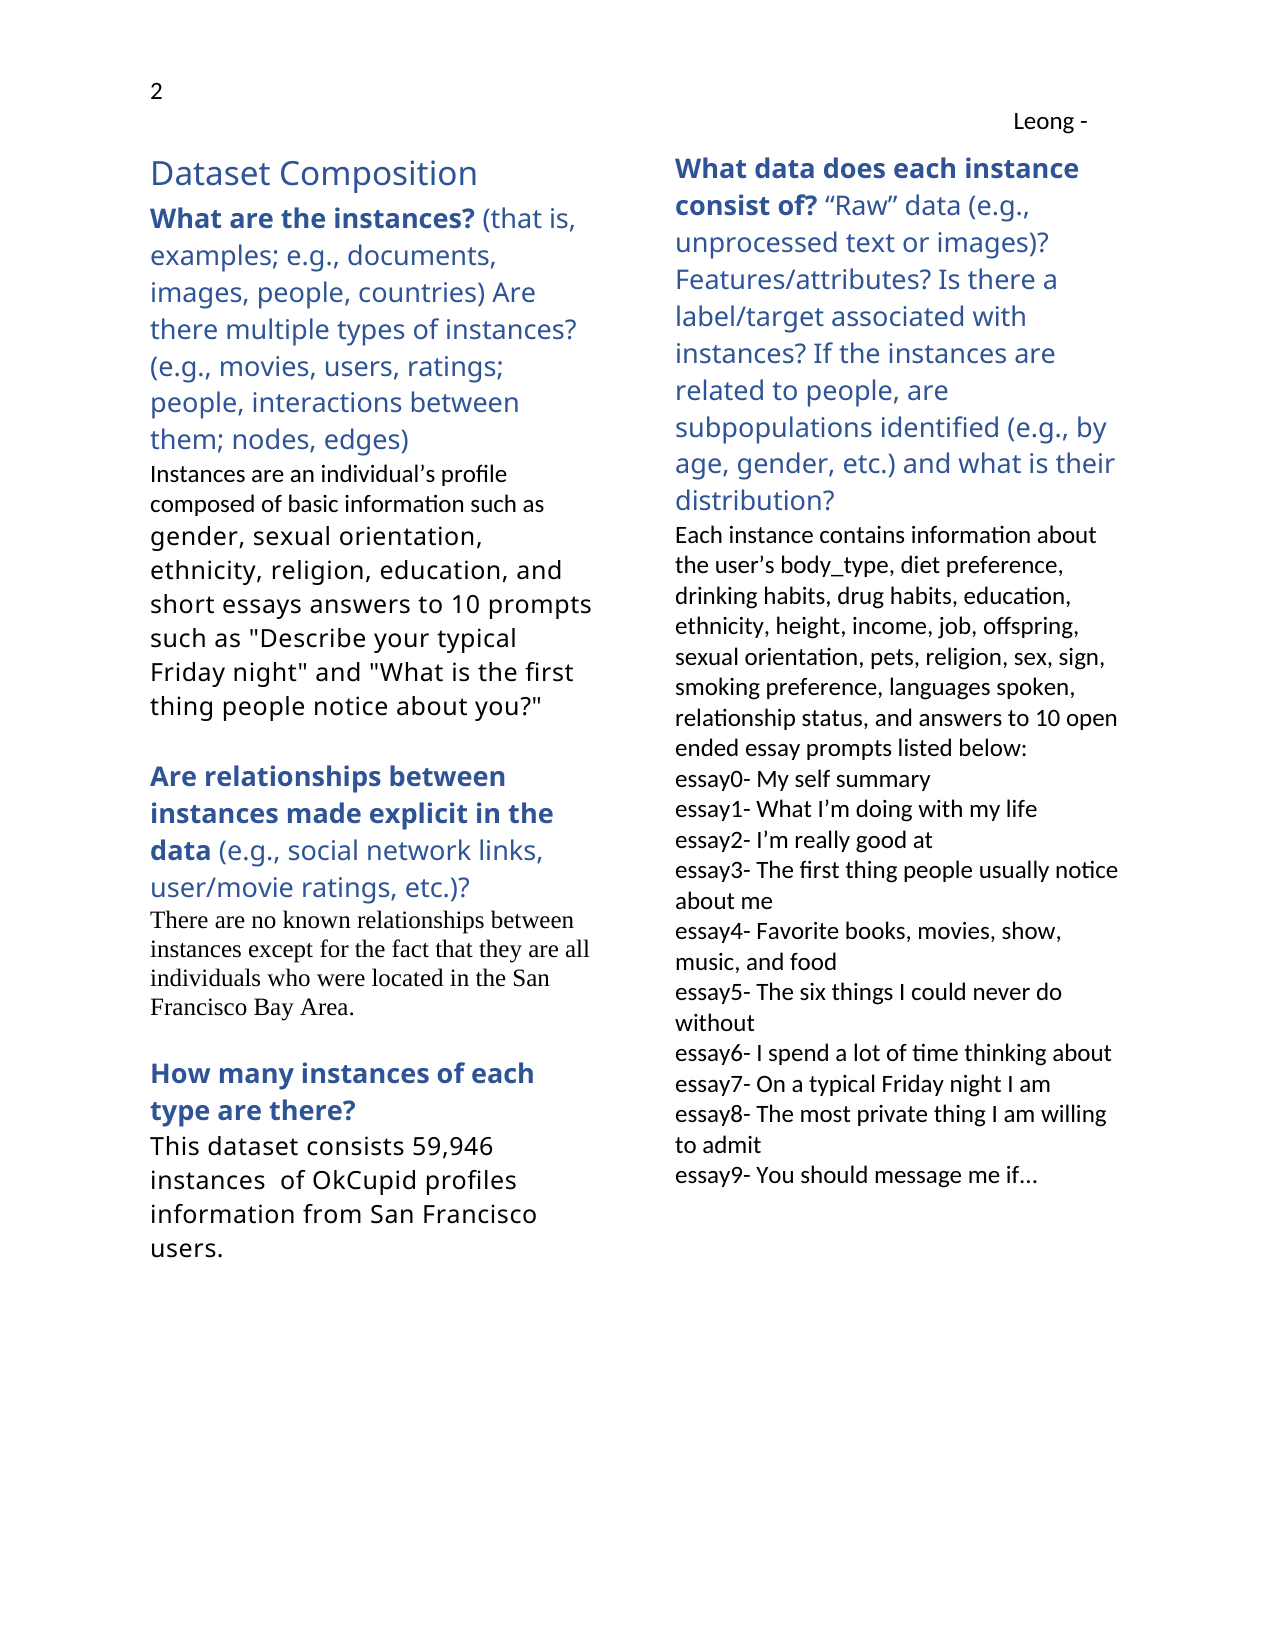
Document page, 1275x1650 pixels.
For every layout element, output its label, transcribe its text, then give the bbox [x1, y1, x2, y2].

subtitle What data does each instance consist of? “Raw” data (e.g., unprocessed text or images)? Features/attributes? Is there a label/target associated with instances? If the instances are related to people, are subpopulations identified (e.g., by age, gender, etc.) and what is their distribution? [675, 150, 1125, 519]
text essay6- I spend a lot of time thinking about [675, 1038, 1125, 1068]
text Instances are an individual’s profile composed of basic information such as gender, sexual orientation, ethnicity, religion, education, and short essays answers to 10 prompts such as "Describe your typical Friday night" and "What is the first thing people notice about you?" [150, 458, 600, 723]
subtitle Dataset Composition [150, 150, 600, 195]
text essay9- You should message me if... [675, 1160, 1125, 1190]
subtitle How many instances of each type are there? [150, 1055, 600, 1129]
subtitle Are relationships between instances made explicit in the data (e.g., social network links, user/movie ratings, etc.)? [150, 758, 600, 905]
text This dataset consists 59,946 instances of OkCupid profiles information from San Francisco users. [231, 1129, 600, 1265]
text essay3- The first thing people usually notice about me [675, 854, 1125, 916]
text Each instance contains information about the user’s body_type, diet preference, drinking habits, drug habits, education, ethnicity, height, income, job, offspring, sexual orientation, pets, religion, sex, sign, smoking preference, languages spoken, relationship status, and answers to 10 open ended essay prompts listed below: [675, 519, 1125, 763]
text essay4- Favorite books, movies, show, music, and food [675, 916, 1125, 977]
text essay7- On a typical Friday night I am [675, 1068, 1125, 1099]
text essay5- The six things I could never do without [675, 977, 1125, 1038]
text essay2- I’m really good at [675, 824, 1125, 854]
text essay0- My self summary [675, 763, 1125, 793]
subtitle What are the instances? (that is, examples; e.g., documents, images, people, countries) Are there multiple types of instances? (e.g., movies, users, ratings; people, interactions between them; nodes, edges) [150, 199, 600, 458]
text There are no known relationships between instances except for the fact that they are all individuals who were located in the San Francisco Bay Area. [150, 905, 600, 1020]
text essay8- The most private thing I am willing to admit [675, 1099, 1125, 1160]
text essay1- What I’m doing with my life [675, 793, 1125, 824]
